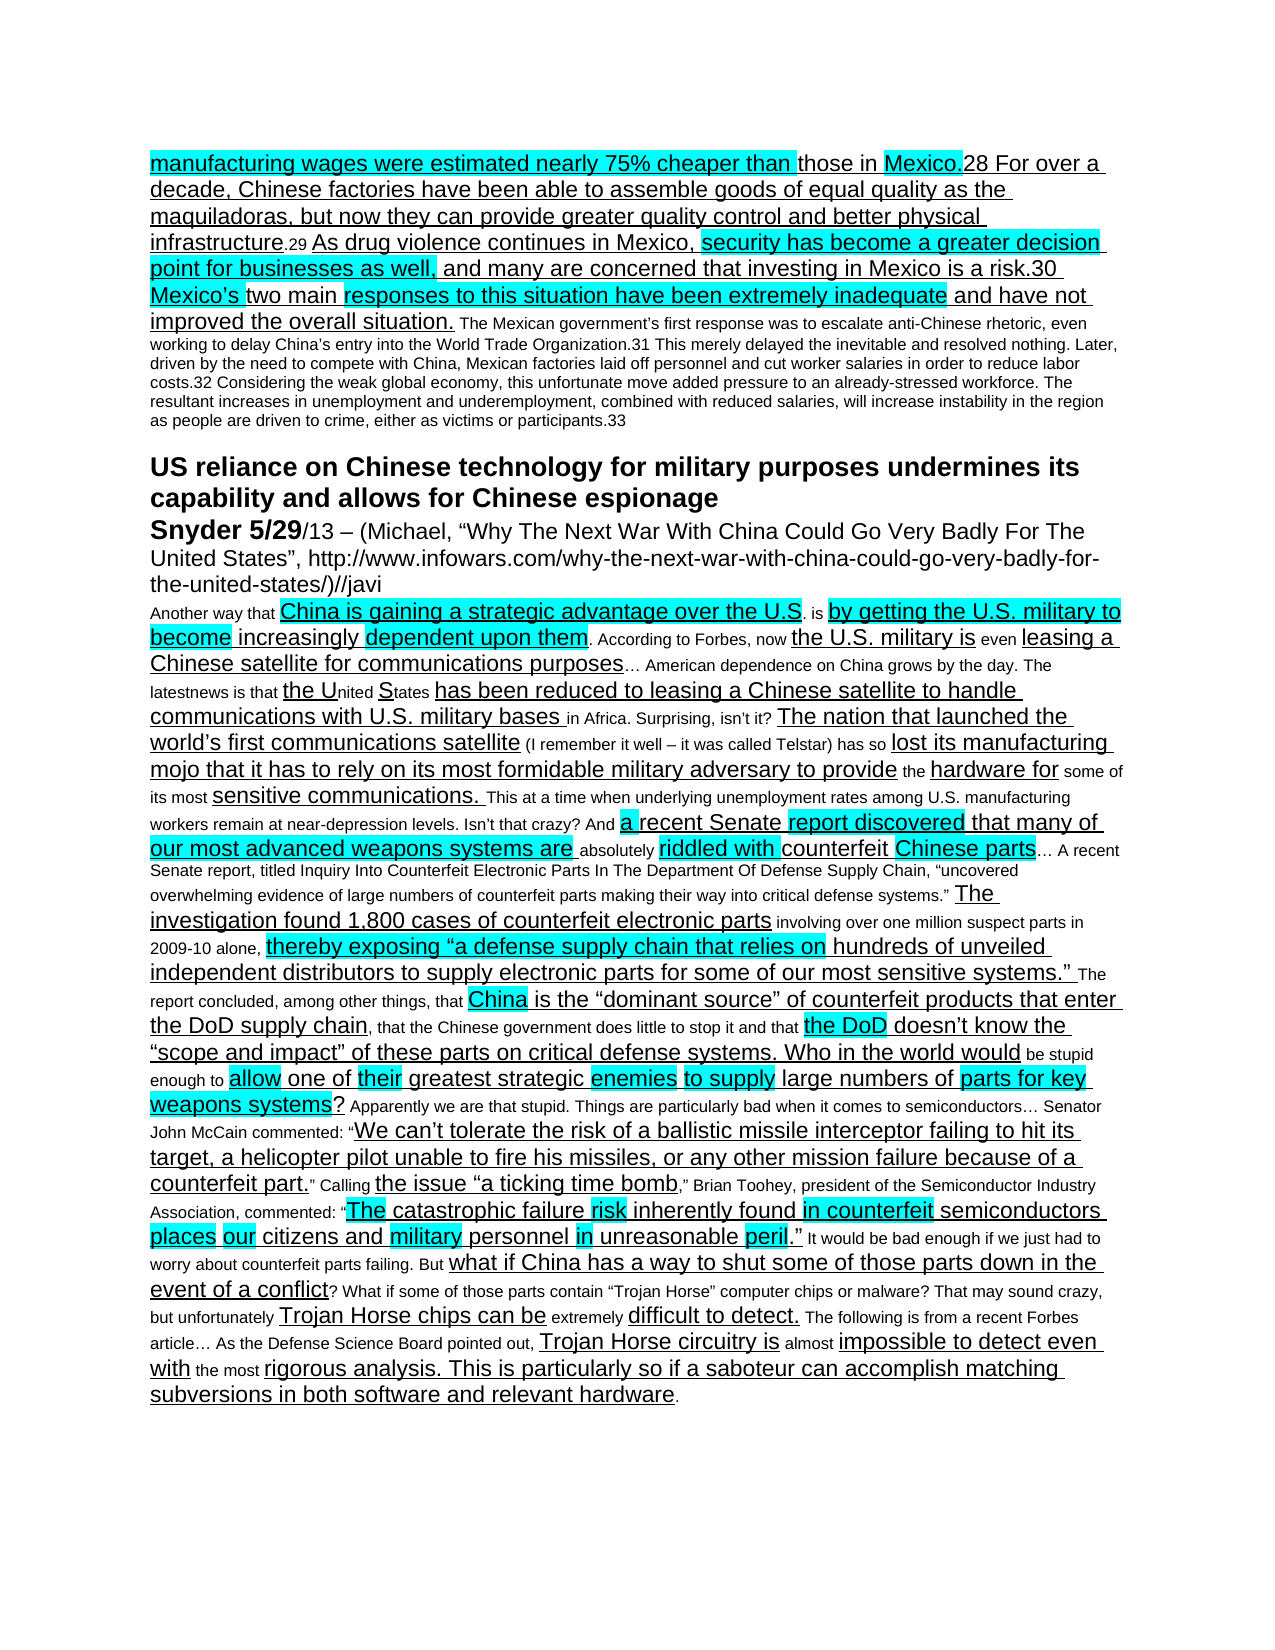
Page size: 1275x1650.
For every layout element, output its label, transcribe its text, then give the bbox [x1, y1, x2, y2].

text Another way that China is gaining a strategic advantage over the U.S. is by getting the U.S. military to become increasingly dependent upon them. According to Forbes, now the U.S. military is even leasing a Chinese satellite for communications purposes… American dependence on China grows by the day. The latestnews is that the United States has been reduced to leasing a Chinese satellite to handle communications with U.S. military bases in Africa. Surprising, isn’t it? The nation that launched the world’s first communications satellite (I remember it well – it was called Telstar) has so lost its manufacturing mojo that it has to rely on its most formidable military adversary to provide the hardware for some of its most sensitive communications. This at a time when underlying unemployment rates among U.S. manufacturing workers remain at near-depression levels. Isn’t that crazy? And a recent Senate report discovered that many of our most advanced weapons systems are absolutely riddled with counterfeit Chinese parts… A recent Senate report, titled Inquiry Into Counterfeit Electronic Parts In The Department Of Defense Supply Chain, “uncovered overwhelming evidence of large numbers of counterfeit parts making their way into critical defense systems.” The investigation found 1,800 cases of counterfeit electronic parts involving over one million suspect parts in 2009-10 alone, thereby exposing “a defense supply chain that relies on hundreds of unveiled independent distributors to supply electronic parts for some of our most sensitive systems.” The report concluded, among other things, that China is the “dominant source” of counterfeit products that enter the DoD supply chain, that the Chinese government does little to stop it and that the DoD doesn’t know the “scope and impact” of these parts on critical defense systems. Who in the world would be stupid enough to allow one of their greatest strategic enemies to supply large numbers of parts for key weapons systems? Apparently we are that stupid. Things are particularly bad when it comes to semiconductors… Senator John McCain commented: “We can’t tolerate the risk of a ballistic missile interceptor failing to hit its target, a helicopter pilot unable to fire his missiles, or any other mission failure because of a counterfeit part.” Calling the issue “a ticking time bomb,” Brian Toohey, president of the Semiconductor Industry Association, commented: “The catastrophic failure risk inherently found in counterfeit semiconductors places our citizens and military personnel in unreasonable peril.” It would be bad enough if we just had to worry about counterfeit parts failing. But what if China has a way to shut some of those parts down in the event of a conflict? What if some of those parts contain “Trojan Horse” computer chips or malware? That may sound crazy, but unfortunately Trojan Horse chips can be extremely difficult to detect. The following is from a recent Forbes article… As the Defense Science Board pointed out, Trojan Horse circuitry is almost impossible to detect even with the most rigorous analysis. This is particularly so if a saboteur can accomplish matching subversions in both software and relevant hardware. [150, 598, 1125, 1407]
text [150, 150, 1125, 430]
text Snyder 5/29/13 – (Michael, “Why The Next War With China Could Go Very Badly For The United States”, http://www.infowars.com/why-the-next-war-with-china-could-go-very-badly-for-the-united-states/)//javi [150, 514, 1125, 598]
subtitle US reliance on Chinese technology for military purposes undermines its capability and allows for Chinese espionage [150, 451, 1125, 514]
